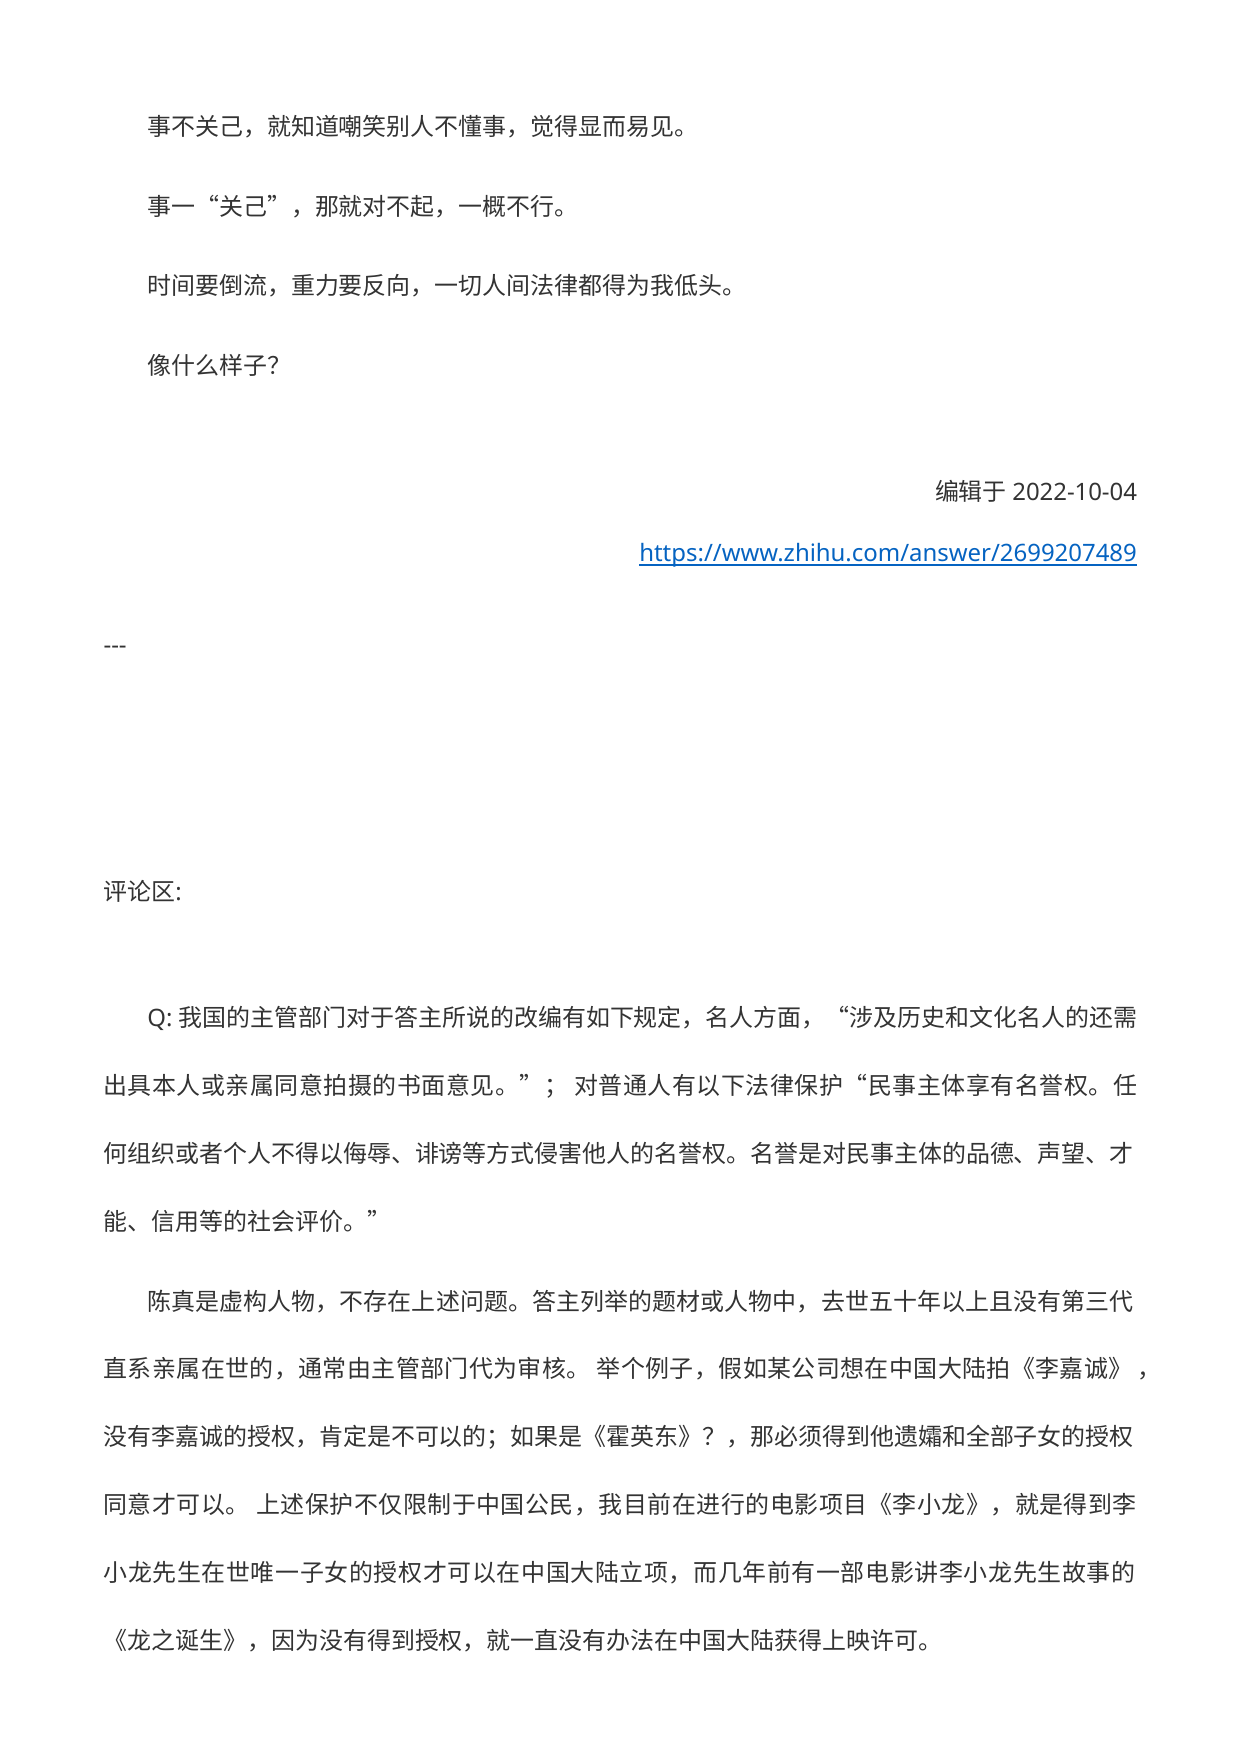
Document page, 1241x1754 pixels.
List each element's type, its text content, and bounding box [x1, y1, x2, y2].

text Q: 我国的主管部门对于答主所说的改编有如下规定，名人方面，“涉及历史和文化名人的还需出具本人或亲属同意拍摄的书面意见。”； 对普通人有以下法律保护“民事主体享有名誉权。任何组织或者个人不得以侮辱、诽谤等方式侵害他人的名誉权。名誉是对民事主体的品德、声望、才能、信用等的社会评价。” [103, 982, 1137, 1254]
text 编辑于 2022-10-04 [103, 456, 1137, 524]
text 像什么样子？ [103, 330, 1137, 398]
text 陈真是虚构人物，不存在上述问题。答主列举的题材或人物中，去世五十年以上且没有第三代直系亲属在世的，通常由主管部门代为审核。 举个例子，假如某公司想在中国大陆拍《李嘉诚》，没有李嘉诚的授权，肯定是不可以的；如果是《霍英东》？，那必须得到他遗孀和全部子女的授权同意才可以。 上述保护不仅限制于中国公民，我目前在进行的电影项目《李小龙》，就是得到李小龙先生在世唯一子女的授权才可以在中国大陆立项，而几年前有一部电影讲李小龙先生故事的《龙之诞生》，因为没有得到授权，就一直没有办法在中国大陆获得上映许可。 [103, 1266, 1137, 1673]
text 事不关己，就知道嘲笑别人不懂事，觉得显而易见。 [103, 91, 1137, 159]
text 事一“关己”，那就对不起，一概不行。 [103, 171, 1137, 238]
text 时间要倒流，重力要反向，一切人间法律都得为我低头。 [103, 250, 1137, 318]
text https://www.zhihu.com/answer/2699207489 [103, 536, 1137, 569]
text --- [103, 627, 1137, 661]
text 评论区: [103, 856, 1137, 924]
